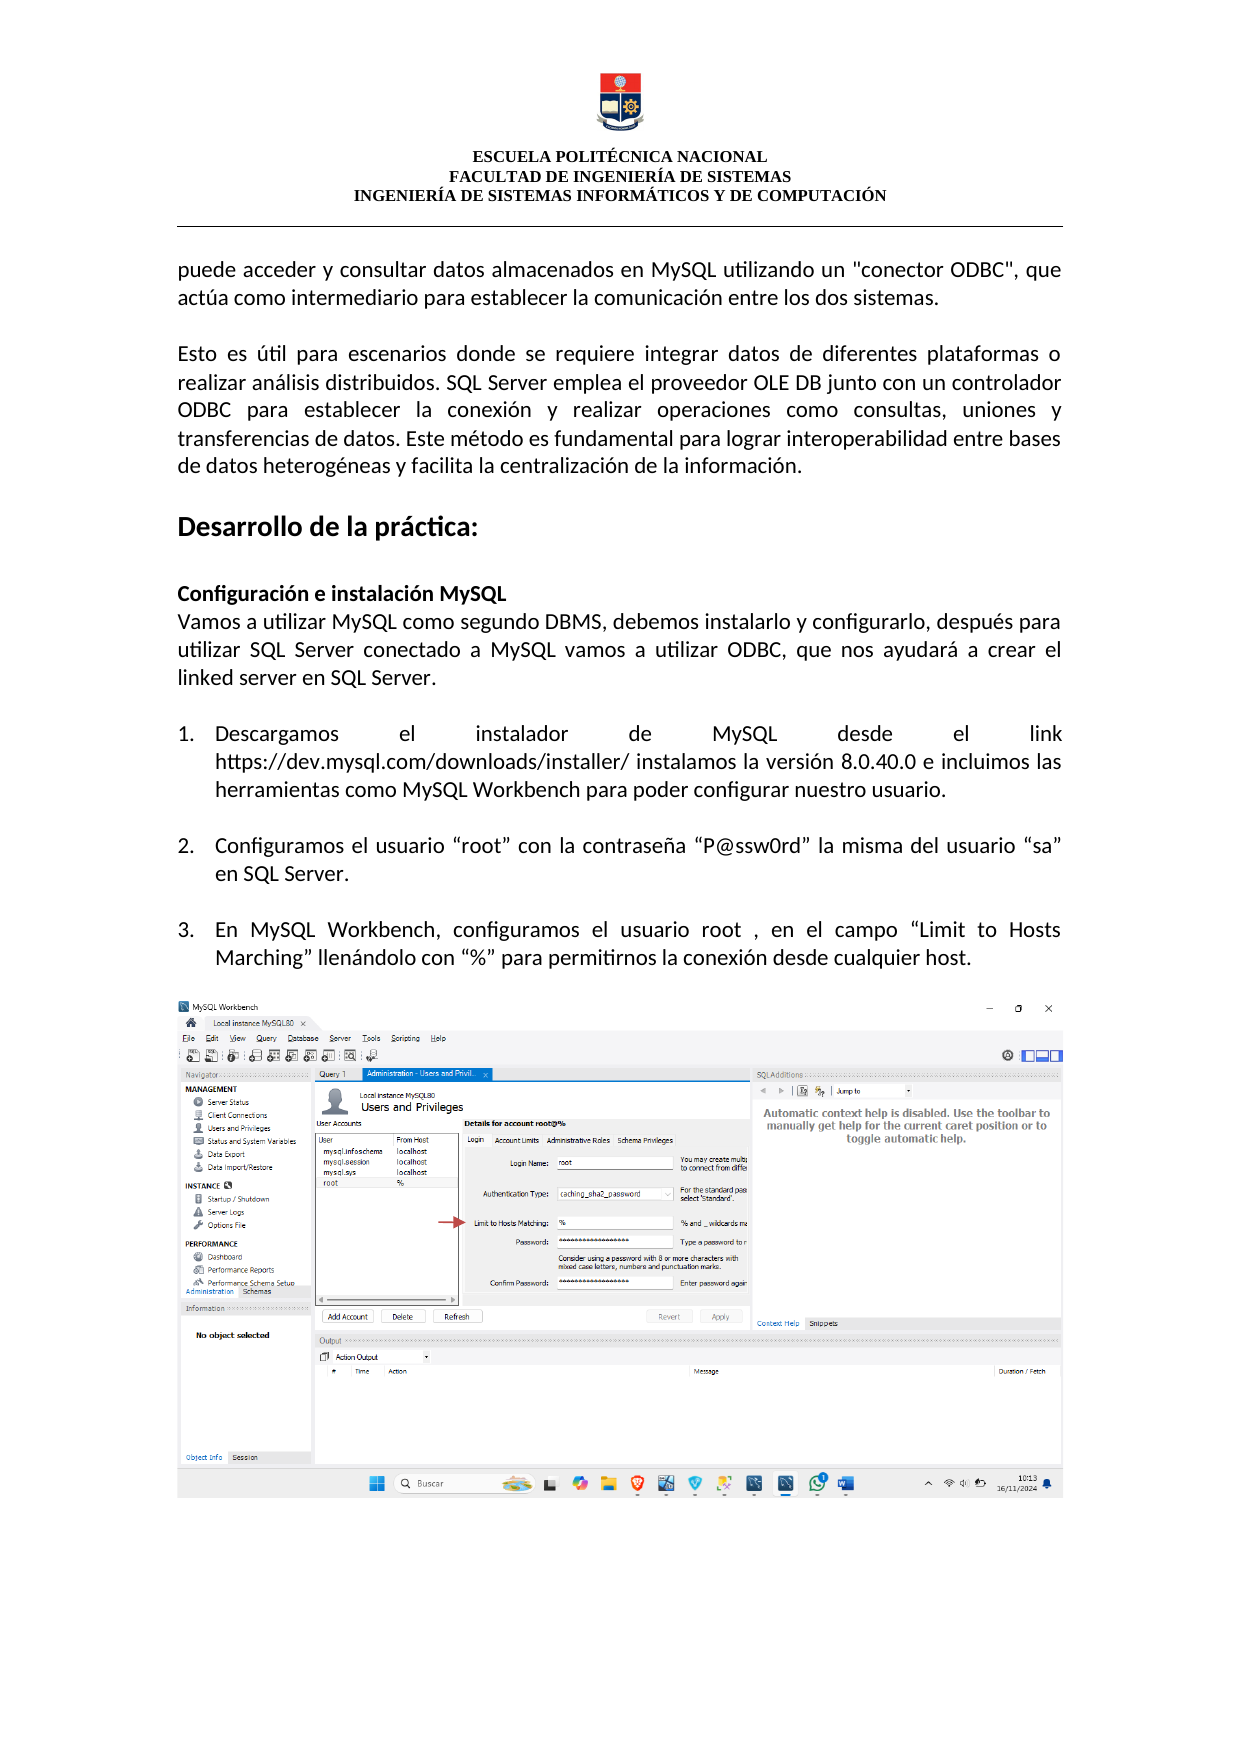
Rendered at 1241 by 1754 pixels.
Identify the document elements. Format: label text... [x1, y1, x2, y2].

list Descargamos el instalador de MySQL desde el link https://dev.mysql.com/downloads/installer/ instalamos la versión 8.0.40.0 e incluimos las herramientas como MySQL Workbench para poder configurar nuestro usuario. [177, 719, 1063, 803]
list En MySQL Workbench, configuramos el usuario root , en el campo “Limit to Hosts Marching” llenándolo con “%” para permitirnos la conexión desde cualquier host. [177, 915, 1063, 971]
picture [596, 73, 644, 131]
text Configuración e instalación MySQL [177, 579, 1063, 607]
text Esto es útil para escenarios donde se requiere integrar datos de diferentes plataformas o realizar análisis distribuidos. SQL Server emplea el proveedor OLE DB junto con un controlador ODBC para establecer la conexión y realizar operaciones como consultas, uniones y transferencias de datos. Este método es fundamental para lograr interoperabilidad entre bases de datos heterogéneas y facilita la centralización de la información. [177, 339, 1063, 480]
text Desarrollo de la práctica: [177, 508, 1063, 543]
picture [177, 999, 1064, 1498]
text Vamos a utilizar MySQL como segundo DBMS, debemos instalarlo y configurarlo, después para utilizar SQL Server conectado a MySQL vamos a utilizar ODBC, que nos ayudará a crear el linked server en SQL Server. [177, 607, 1063, 691]
list Configuramos el usuario “root” con la contraseña “P@ssw0rd” la misma del usuario “sa” en SQL Server. [177, 831, 1063, 887]
